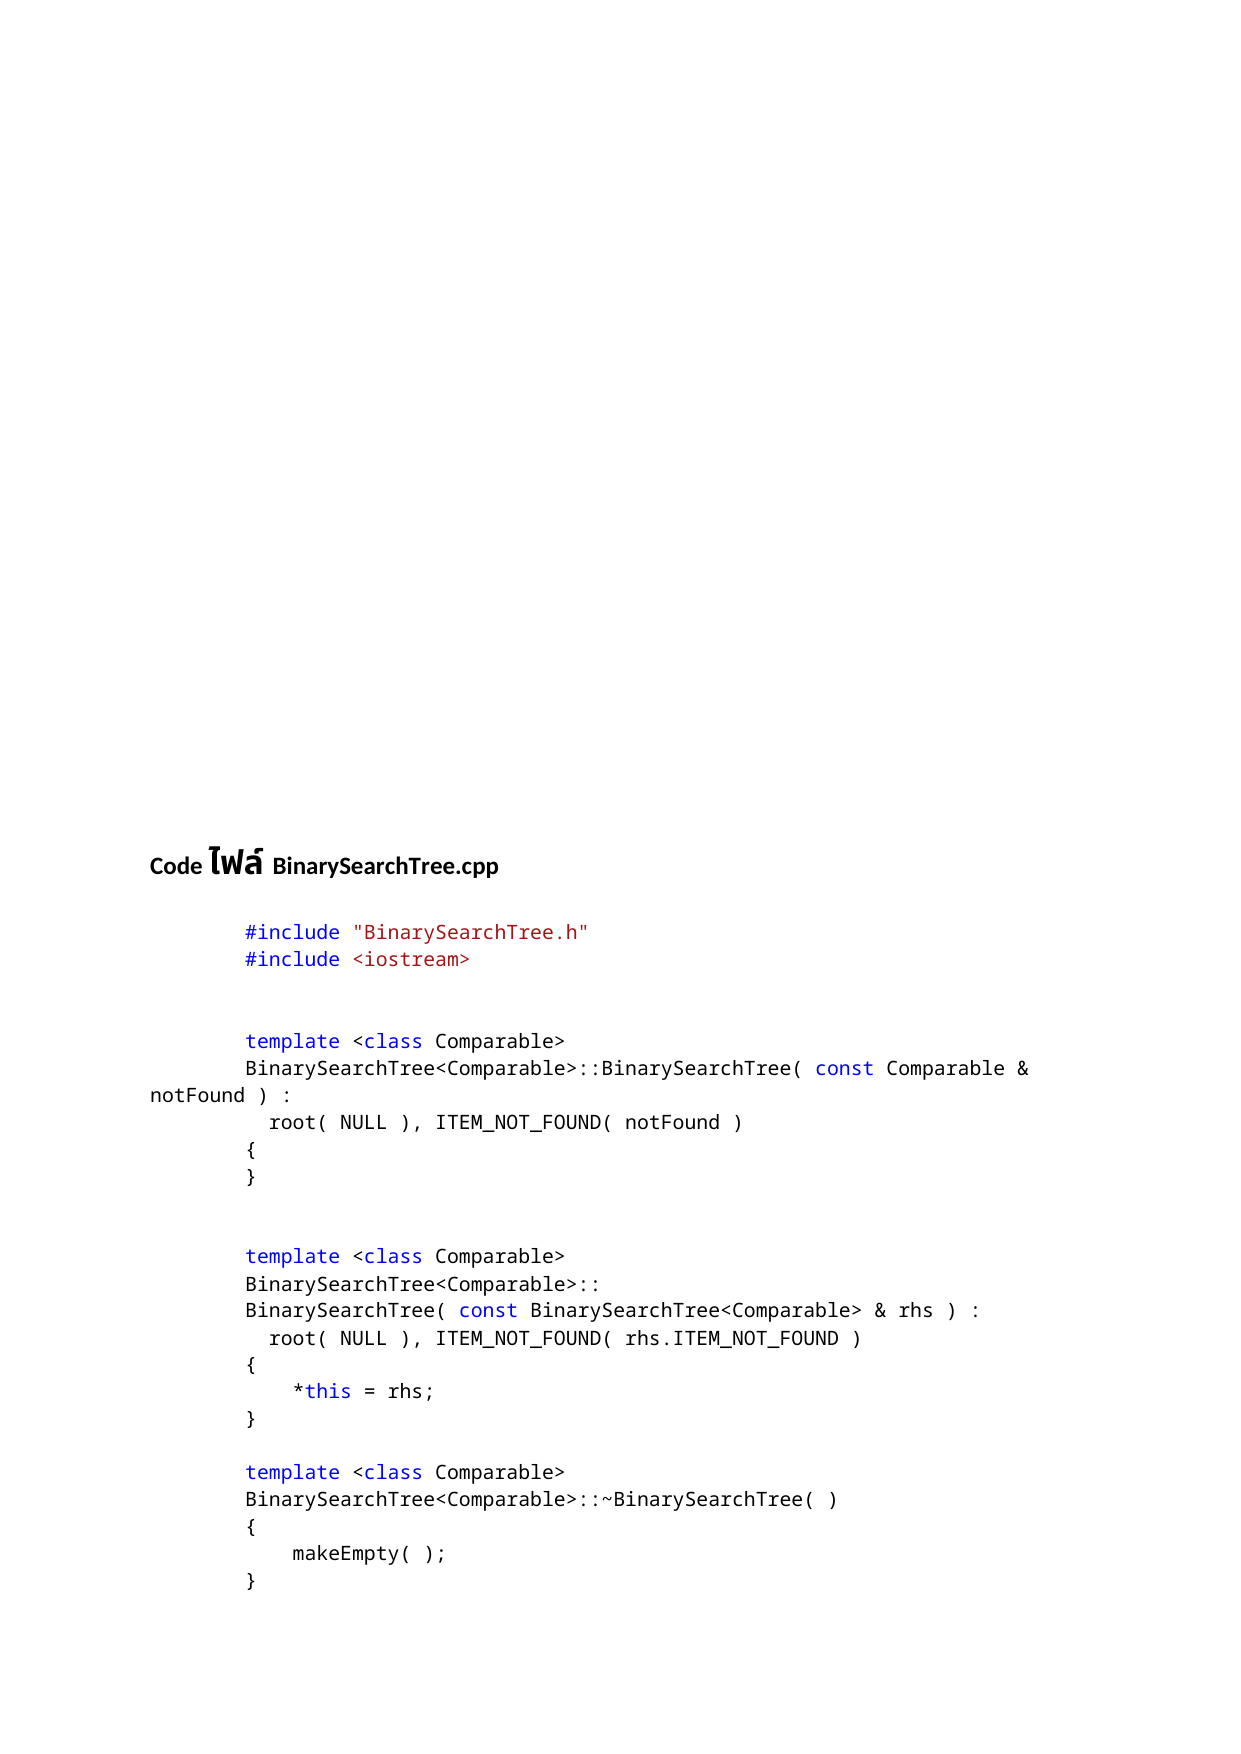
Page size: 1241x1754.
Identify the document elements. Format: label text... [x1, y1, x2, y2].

text template <class Comparable> [150, 1459, 1090, 1486]
text } [150, 1405, 1090, 1432]
text Code ไฟล์ BinarySearchTree.cpp [150, 839, 1090, 890]
text #include "BinarySearchTree.h" [150, 918, 1090, 945]
text } [150, 1567, 1090, 1593]
text { [150, 1135, 1090, 1162]
text makeEmpty( ); [150, 1539, 1090, 1567]
text template <class Comparable> [150, 1027, 1090, 1054]
text { [150, 1513, 1090, 1539]
text #include <iostream> [150, 945, 1090, 972]
text } [150, 1162, 1090, 1189]
text { [150, 1351, 1090, 1378]
text *this = rhs; [150, 1378, 1090, 1405]
text BinarySearchTree<Comparable>::BinarySearchTree( const Comparable & notFound ) : [150, 1054, 1090, 1108]
text BinarySearchTree<Comparable>::~BinarySearchTree( ) [150, 1486, 1090, 1513]
text BinarySearchTree( const BinarySearchTree<Comparable> & rhs ) : [150, 1297, 1090, 1324]
text root( NULL ), ITEM_NOT_FOUND( rhs.ITEM_NOT_FOUND ) [150, 1324, 1090, 1351]
text BinarySearchTree<Comparable>:: [150, 1270, 1090, 1297]
text root( NULL ), ITEM_NOT_FOUND( notFound ) [150, 1108, 1090, 1135]
text template <class Comparable> [150, 1243, 1090, 1270]
